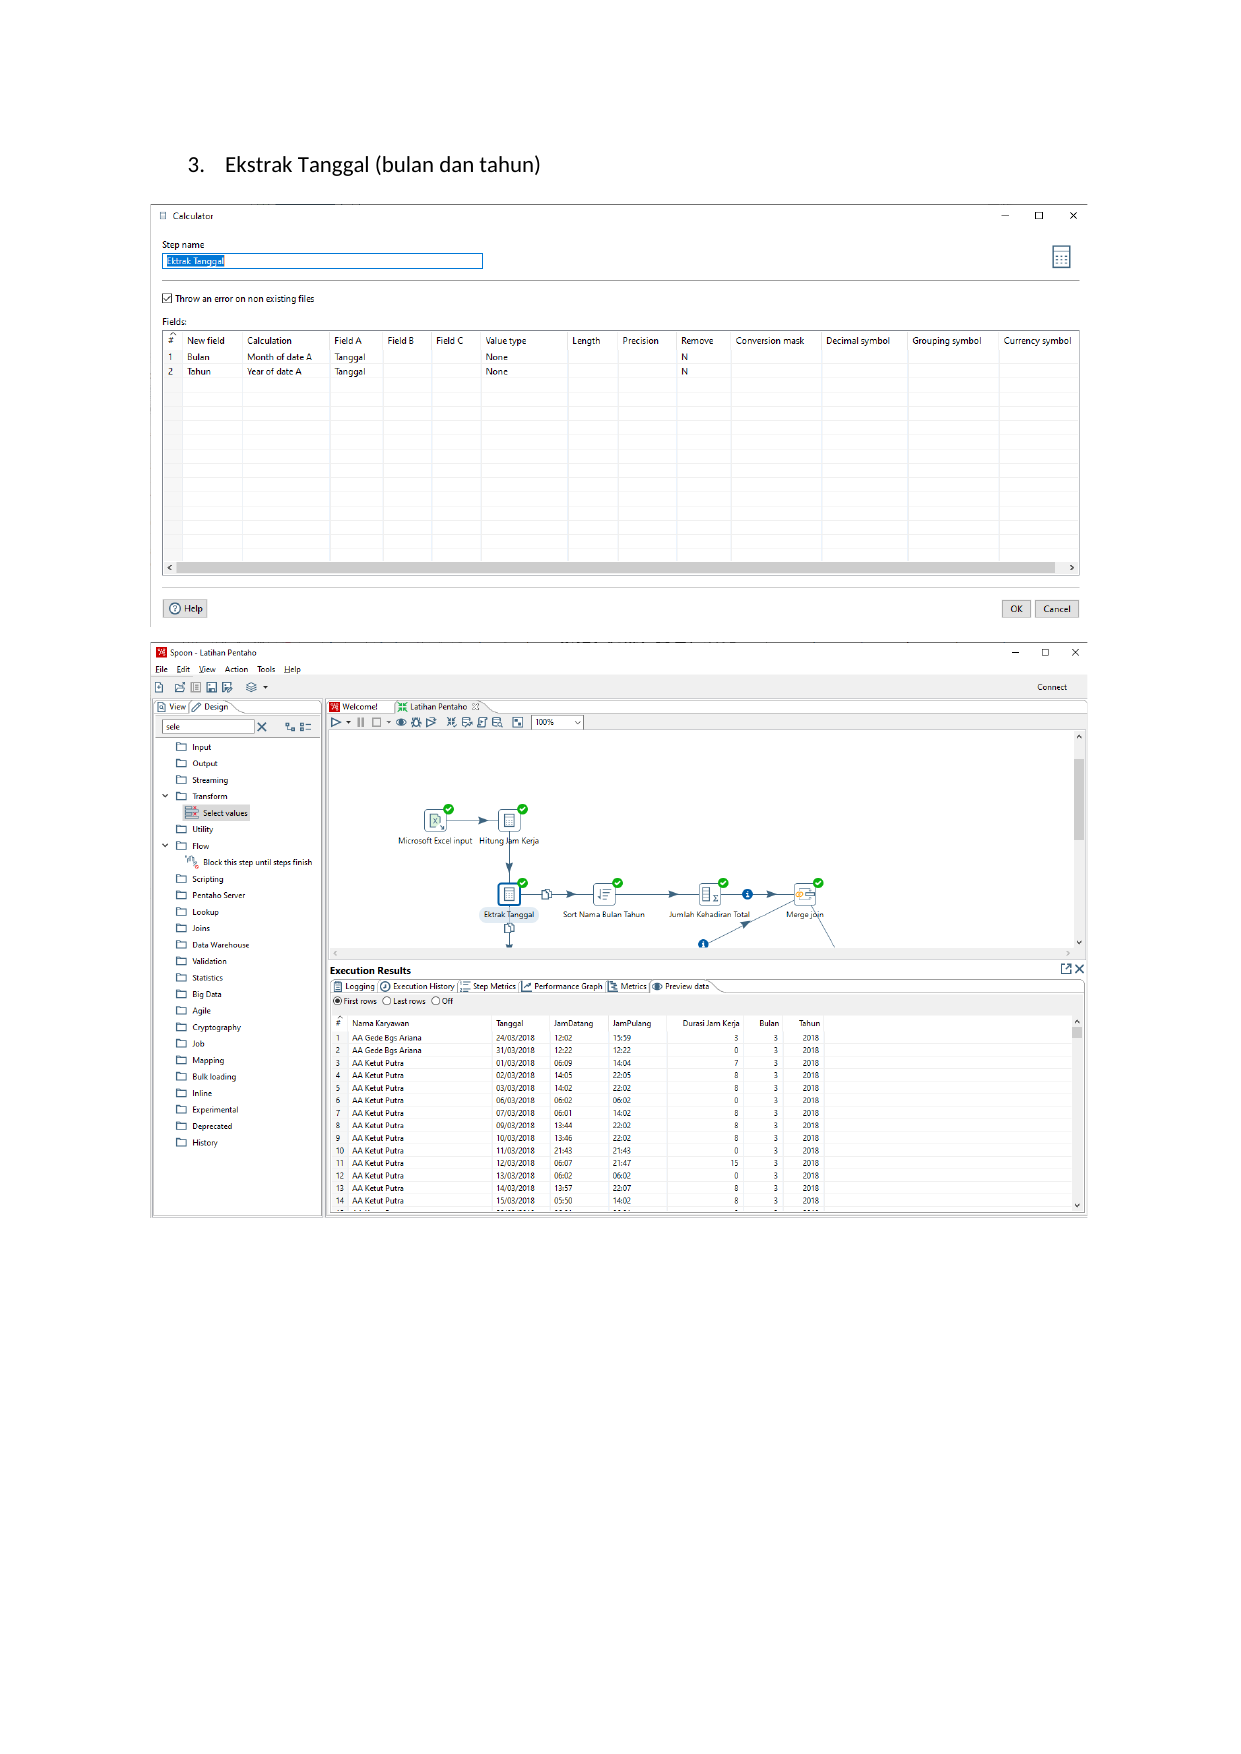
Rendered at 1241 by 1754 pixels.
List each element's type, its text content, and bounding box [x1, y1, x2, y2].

picture [150, 204, 1087, 627]
list Ekstrak Tanggal (bulan dan tahun) [187, 150, 1090, 178]
picture [150, 642, 1087, 1217]
